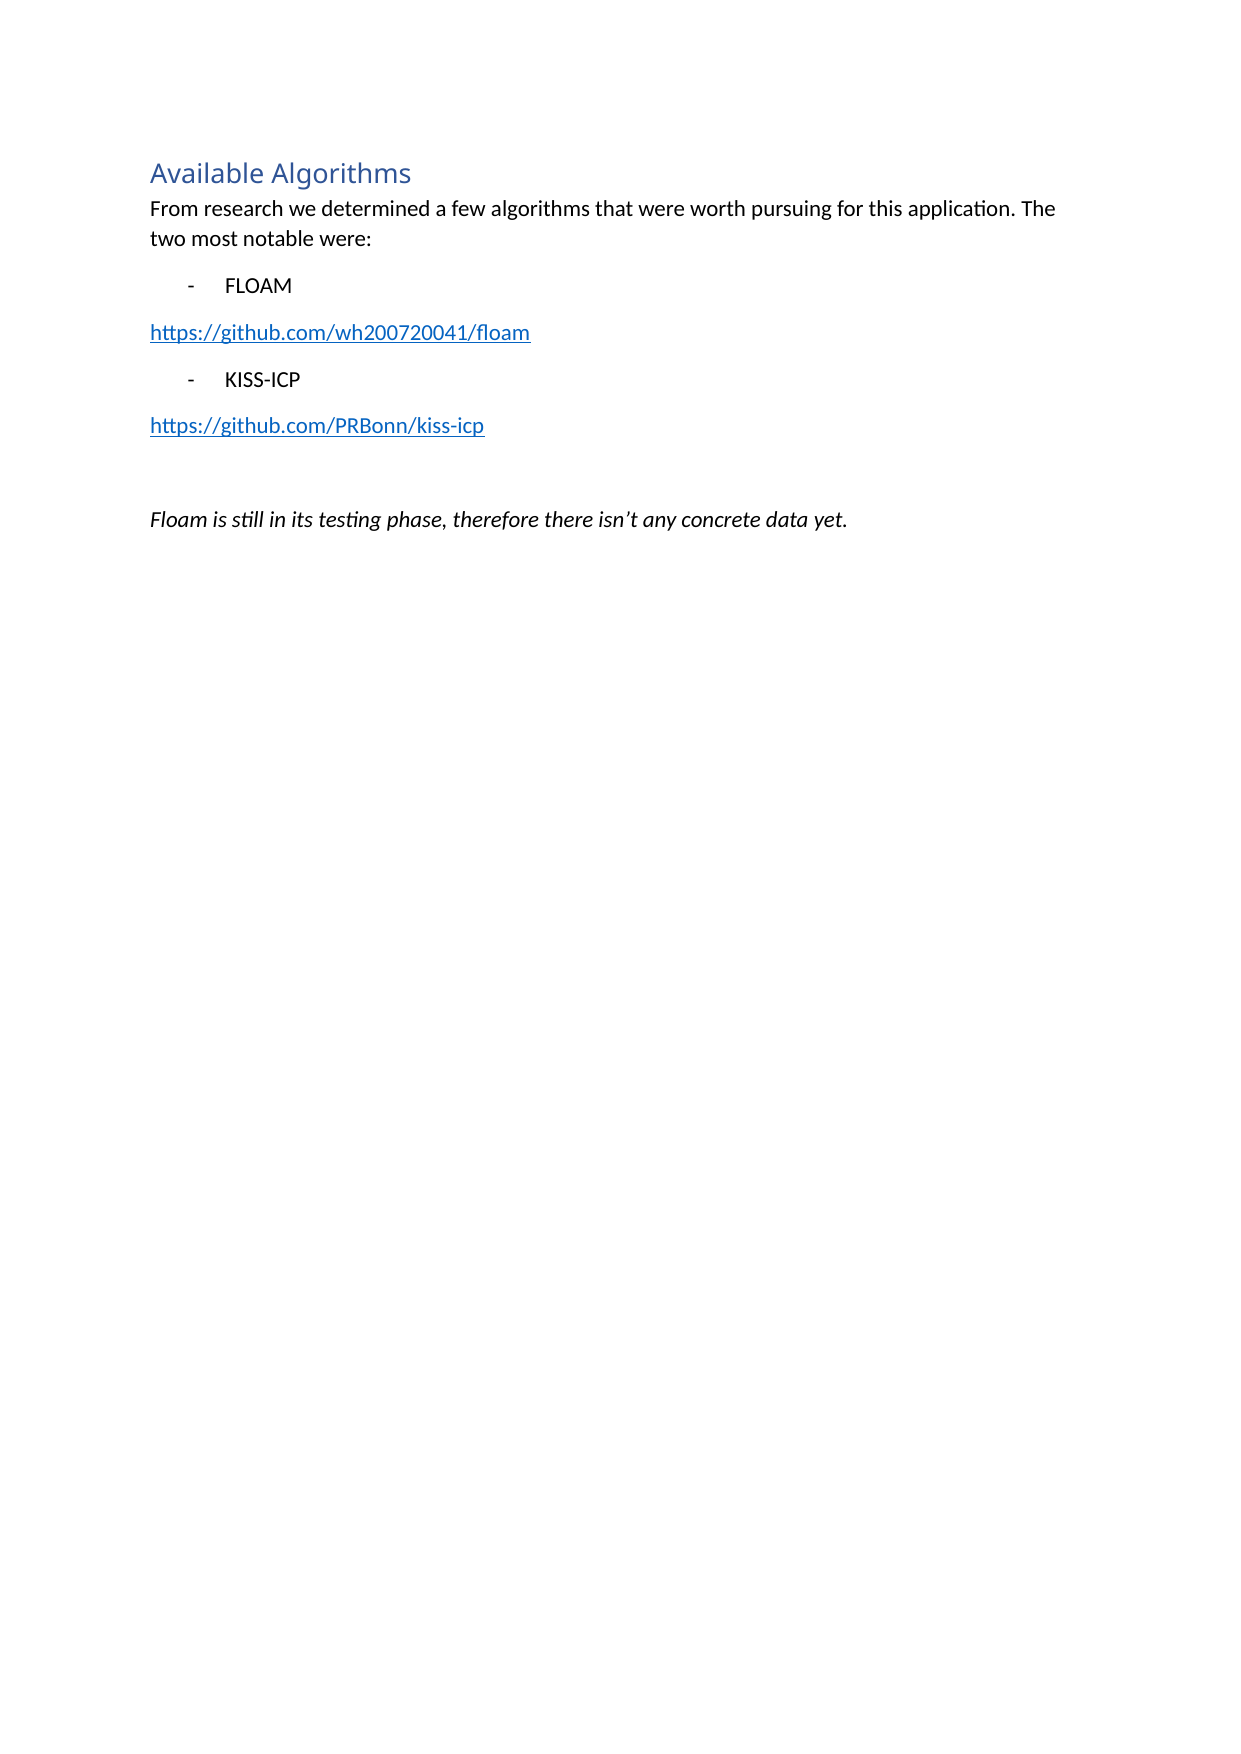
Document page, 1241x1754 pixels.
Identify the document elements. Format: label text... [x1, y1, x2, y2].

text https://github.com/wh200720041/floam [150, 318, 1090, 346]
subtitle Available Algorithms [150, 154, 1090, 191]
list KISS-ICP [187, 365, 1090, 393]
list FLOAM [187, 271, 1090, 299]
text https://github.com/PRBonn/kiss-icp [150, 412, 1090, 440]
text Floam is still in its testing phase, therefore there isn’t any concrete data yet. [150, 505, 1090, 533]
text From research we determined a few algorithms that were worth pursuing for this application. The two most notable were: [150, 194, 1090, 252]
